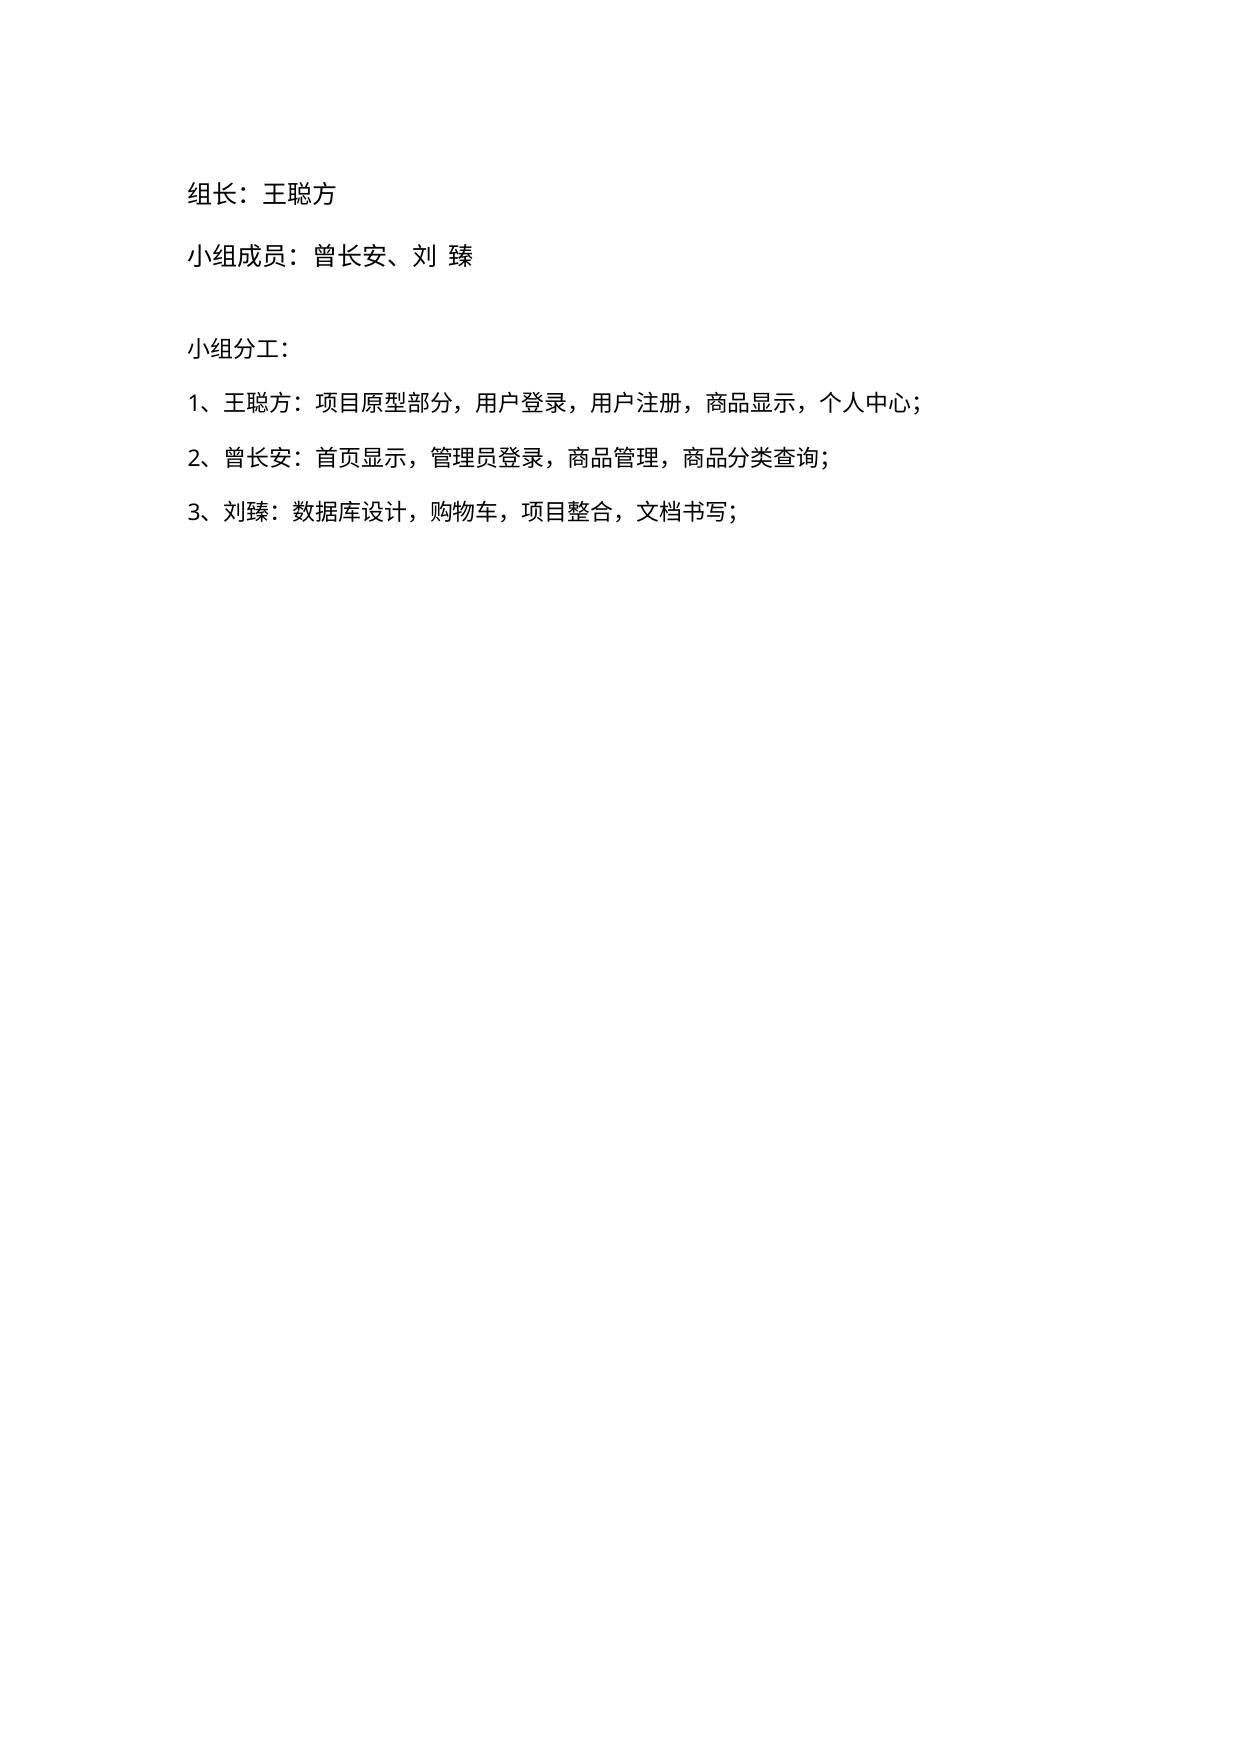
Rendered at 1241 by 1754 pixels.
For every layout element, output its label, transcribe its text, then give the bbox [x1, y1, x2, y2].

text 小组分工： [187, 331, 1053, 364]
subtitle 小组成员：曾长安、刘 臻 [187, 236, 1053, 272]
text 1、王聪方：项目原型部分，用户登录，用户注册，商品显示，个人中心； [187, 385, 1053, 419]
text 2、曾长安：首页显示，管理员登录，商品管理，商品分类查询； [187, 439, 1053, 473]
subtitle 组长：王聪方 [187, 175, 1053, 211]
text 3、刘臻：数据库设计，购物车，项目整合，文档书写； [187, 494, 1053, 527]
